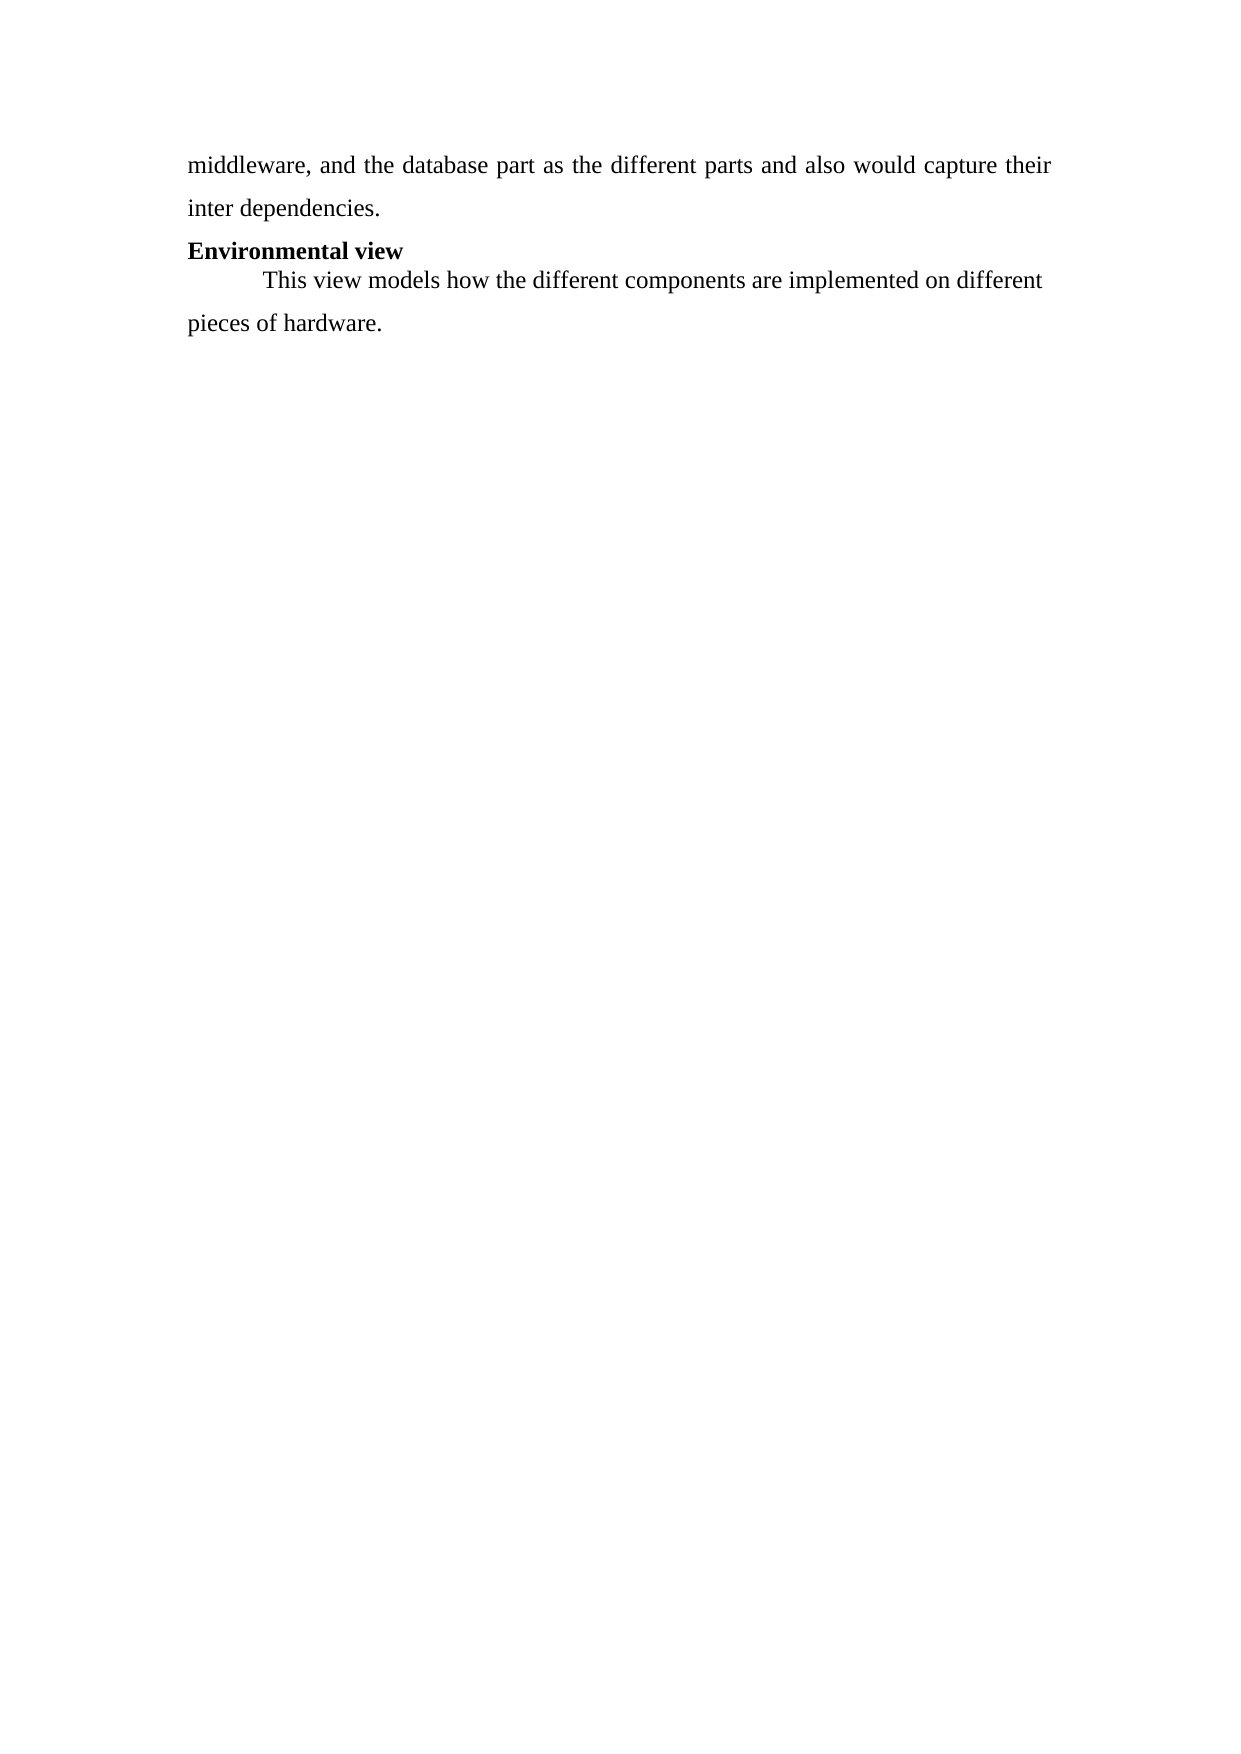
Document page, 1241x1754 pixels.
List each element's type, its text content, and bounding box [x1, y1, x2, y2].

text Environmental view [187, 236, 1053, 265]
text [187, 150, 1053, 222]
text This view models how the different components are implemented on different pieces of hardware. [187, 265, 1053, 337]
